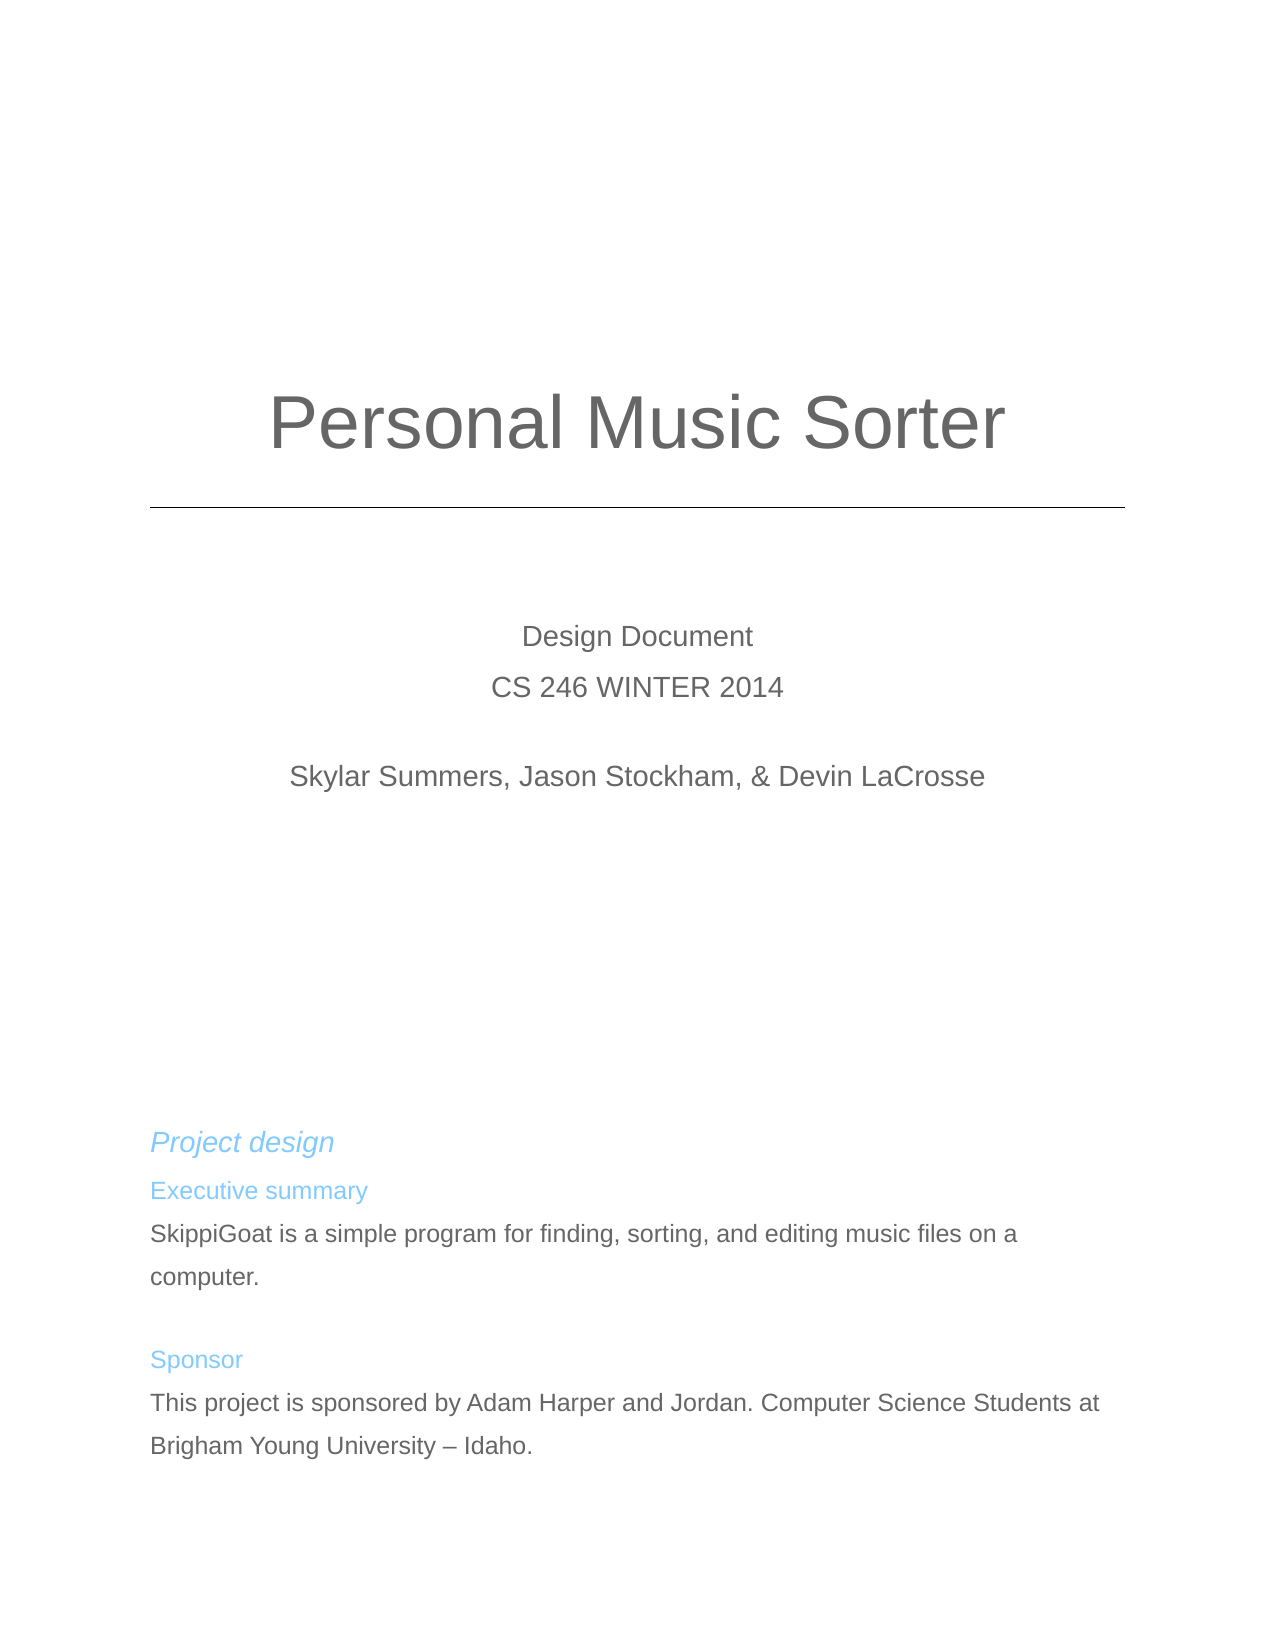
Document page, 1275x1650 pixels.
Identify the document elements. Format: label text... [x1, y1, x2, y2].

text Executive summary [150, 1176, 1125, 1204]
text Project design [150, 1126, 1125, 1159]
text CS 246 WINTER 2014 [150, 669, 1125, 703]
text This project is sponsored by Adam Harper and Jordan. Computer Science Students at Brigham Young University – Idaho. [150, 1388, 1125, 1460]
text Personal Music Sorter [150, 378, 1125, 464]
text Sponsor [150, 1345, 1125, 1373]
text Design Document [150, 619, 1125, 653]
text SkippiGoat is a simple program for finding, sorting, and editing music files on a computer. [150, 1219, 1125, 1291]
text Skylar Summers, Jason Stockham, & Devin LaCrosse [150, 759, 1125, 793]
